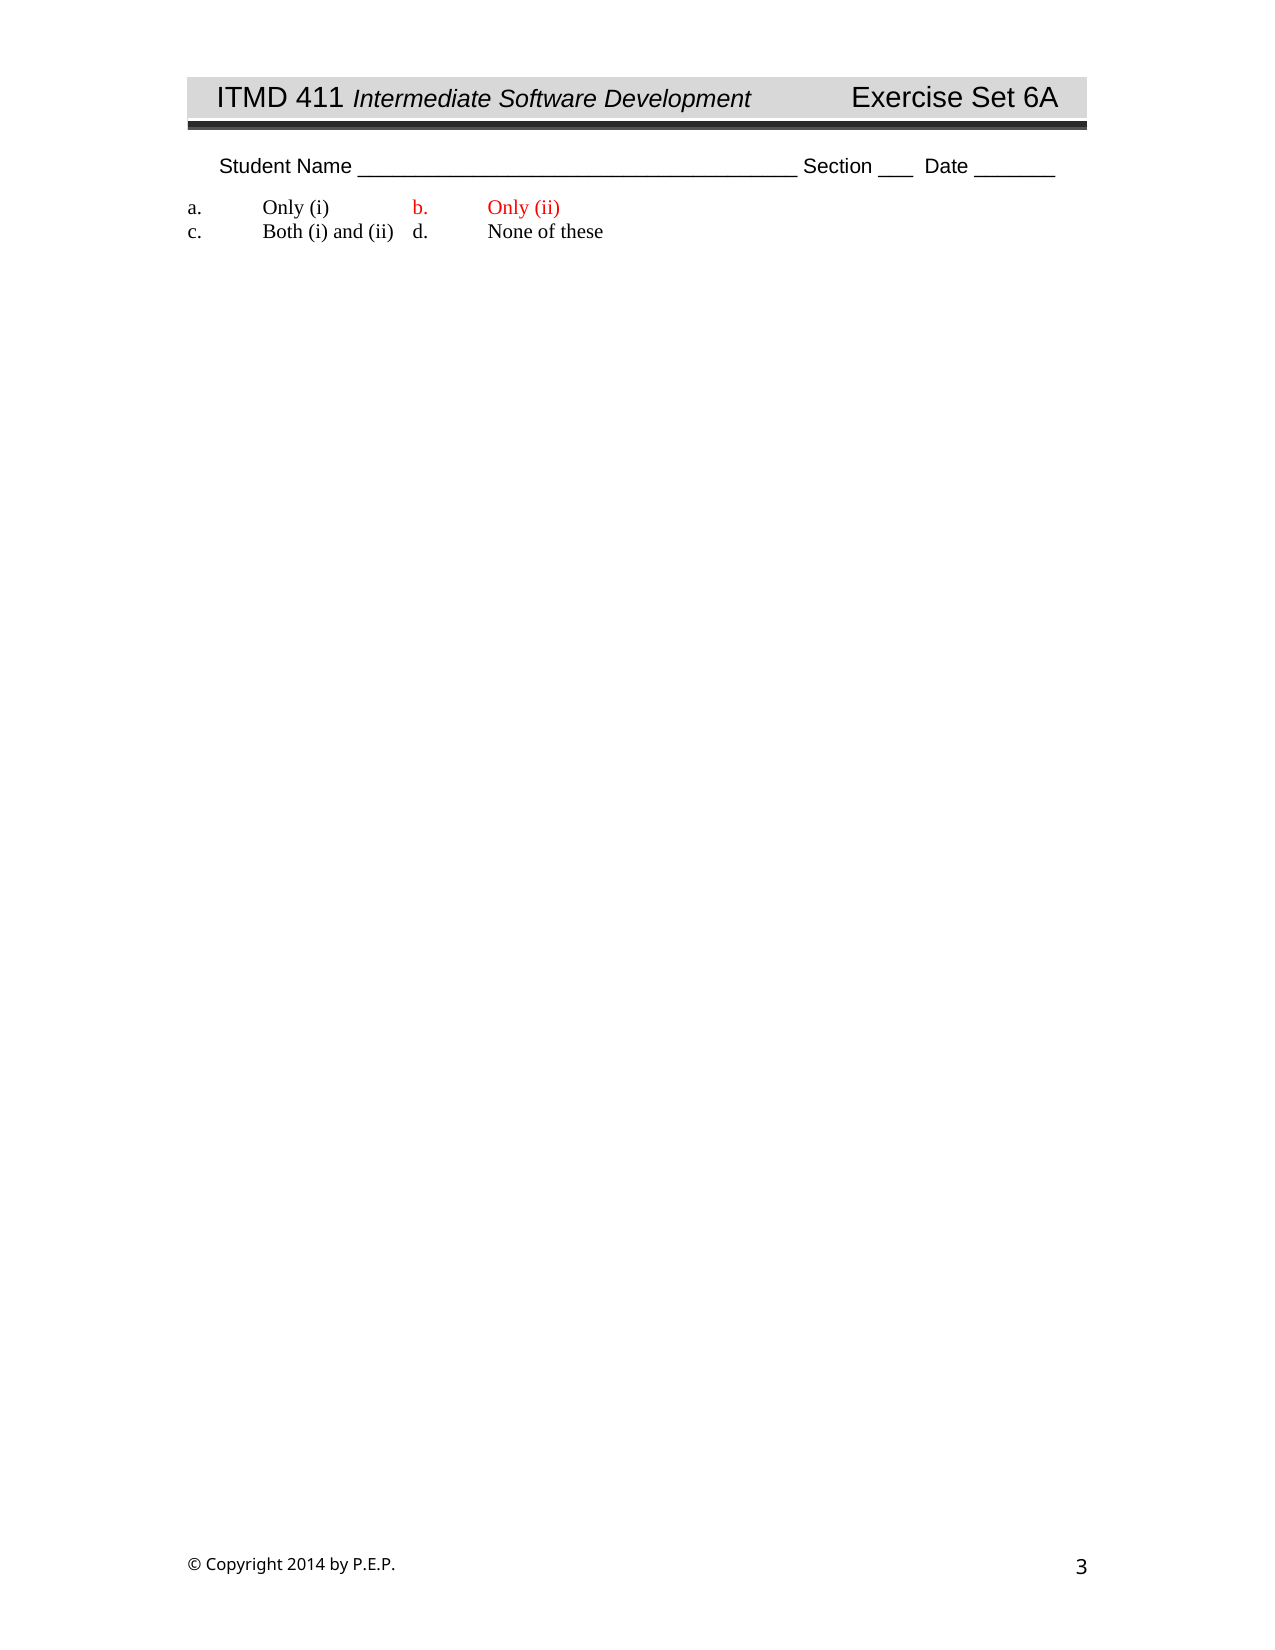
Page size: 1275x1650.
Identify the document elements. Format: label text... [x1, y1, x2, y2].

text c. Both (i) and (ii) d. None of these [187, 219, 1087, 243]
text a. Only (i) b. Only (ii) [187, 195, 1087, 219]
